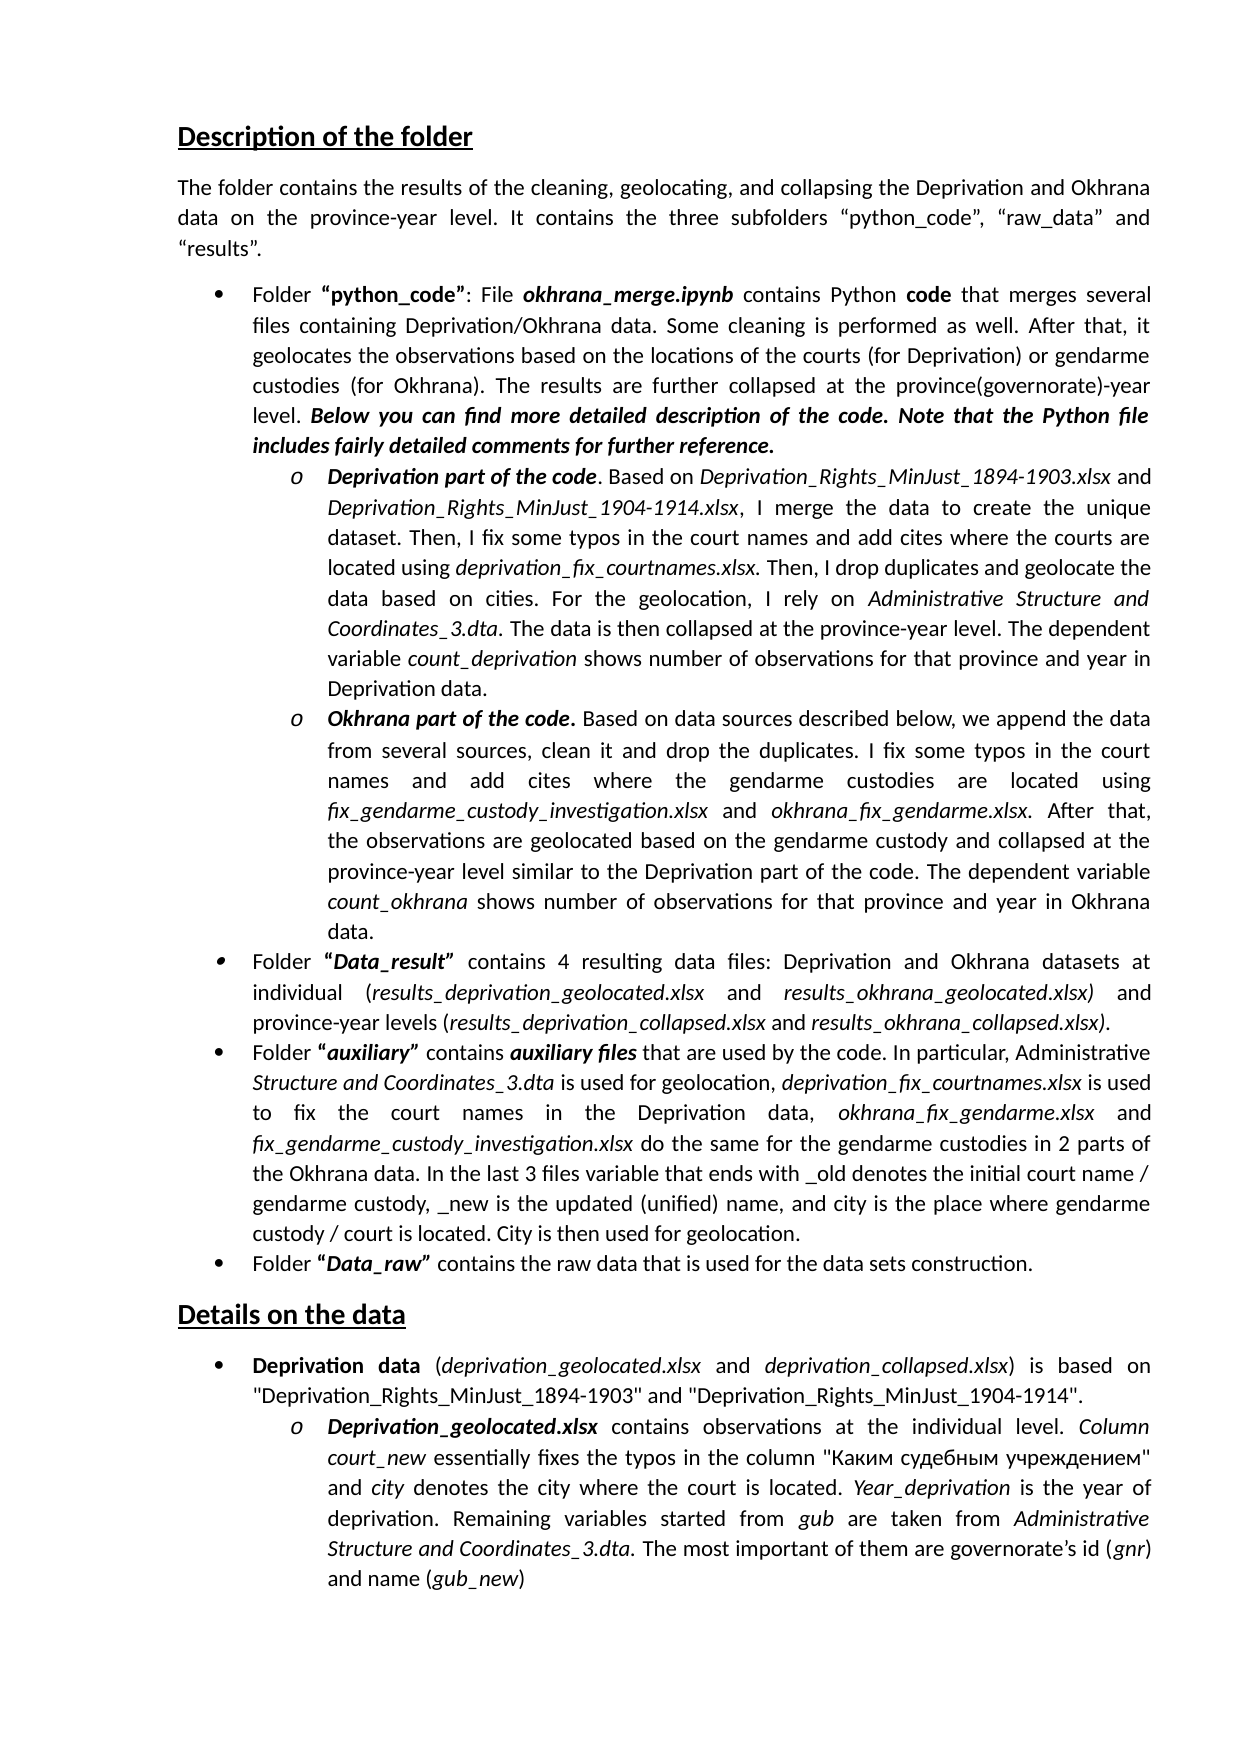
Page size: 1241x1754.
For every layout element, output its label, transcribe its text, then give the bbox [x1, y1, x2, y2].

list Deprivation_geolocated.xlsx contains observations at the individual level. Column court_new essentially fixes the typos in the column "Каким судебным учреждением" and city denotes the city where the court is located. Year_deprivation is the year of deprivation. Remaining variables started from gub are taken from Administrative Structure and Coordinates_3.dta. The most important of them are governorate’s id (gnr) and name (gub_new) [290, 1412, 1152, 1592]
list Folder “auxiliary” contains auxiliary files that are used by the code. In particular, Administrative Structure and Coordinates_3.dta is used for geolocation, deprivation_fix_courtnames.xlsx is used to fix the court names in the Deprivation data, okhrana_fix_gendarme.xlsx and fix_gendarme_custody_investigation.xlsx do the same for the gendarme custodies in 2 parts of the Okhrana data. In the last 3 files variable that ends with _old denotes the initial court name / gendarme custody, _new is the updated (unified) name, and city is the place where gendarme custody / court is located. City is then used for geolocation. [215, 1038, 1152, 1247]
text The folder contains the results of the cleaning, geolocating, and collapsing the Deprivation and Okhrana data on the province-year level. It contains the three subfolders “python_code”, “raw_data” and “results”. [177, 173, 1152, 262]
list Deprivation part of the code. Based on Deprivation_Rights_MinJust_1894-1903.xlsx and Deprivation_Rights_MinJust_1904-1914.xlsx, I merge the data to create the unique dataset. Then, I fix some typos in the court names and add cites where the courts are located using deprivation_fix_courtnames.xlsx. Then, I drop duplicates and geolocate the data based on cities. For the geolocation, I rely on Administrative Structure and Coordinates_3.dta. The data is then collapsed at the province-year level. The dependent variable count_deprivation shows number of observations for that province and year in Deprivation data. [290, 462, 1152, 702]
list Folder “Data_result” contains 4 resulting data files: Deprivation and Okhrana datasets at individual (results_deprivation_geolocated.xlsx and results_okhrana_geolocated.xlsx) and province-year levels (results_deprivation_collapsed.xlsx and results_okhrana_collapsed.xlsx). [215, 947, 1152, 1036]
list Deprivation data (deprivation_geolocated.xlsx and deprivation_collapsed.xlsx) is based on "Deprivation_Rights_MinJust_1894-1903" and "Deprivation_Rights_MinJust_1904-1914". [215, 1351, 1152, 1410]
list Folder “python_code”: File okhrana_merge.ipynb contains Python code that merges several files containing Deprivation/Okhrana data. Some cleaning is performed as well. After that, it geolocates the observations based on the locations of the courts (for Deprivation) or gendarme custodies (for Okhrana). The results are further collapsed at the province(governorate)-year level. Below you can find more detailed description of the code. Note that the Python file includes fairly detailed comments for further reference. [215, 281, 1152, 459]
list Okhrana part of the code. Based on data sources described below, we append the data from several sources, clean it and drop the duplicates. I fix some typos in the court names and add cites where the gendarme custodies are located using fix_gendarme_custody_investigation.xlsx and okhrana_fix_gendarme.xlsx. After that, the observations are geolocated based on the gendarme custody and collapsed at the province-year level similar to the Deprivation part of the code. The dependent variable count_okhrana shows number of observations for that province and year in Okhrana data. [290, 704, 1152, 945]
text Details on the data [177, 1296, 1152, 1332]
text Description of the folder [177, 118, 1152, 154]
list Folder “Data_raw” contains the raw data that is used for the data sets construction. [215, 1249, 1152, 1277]
